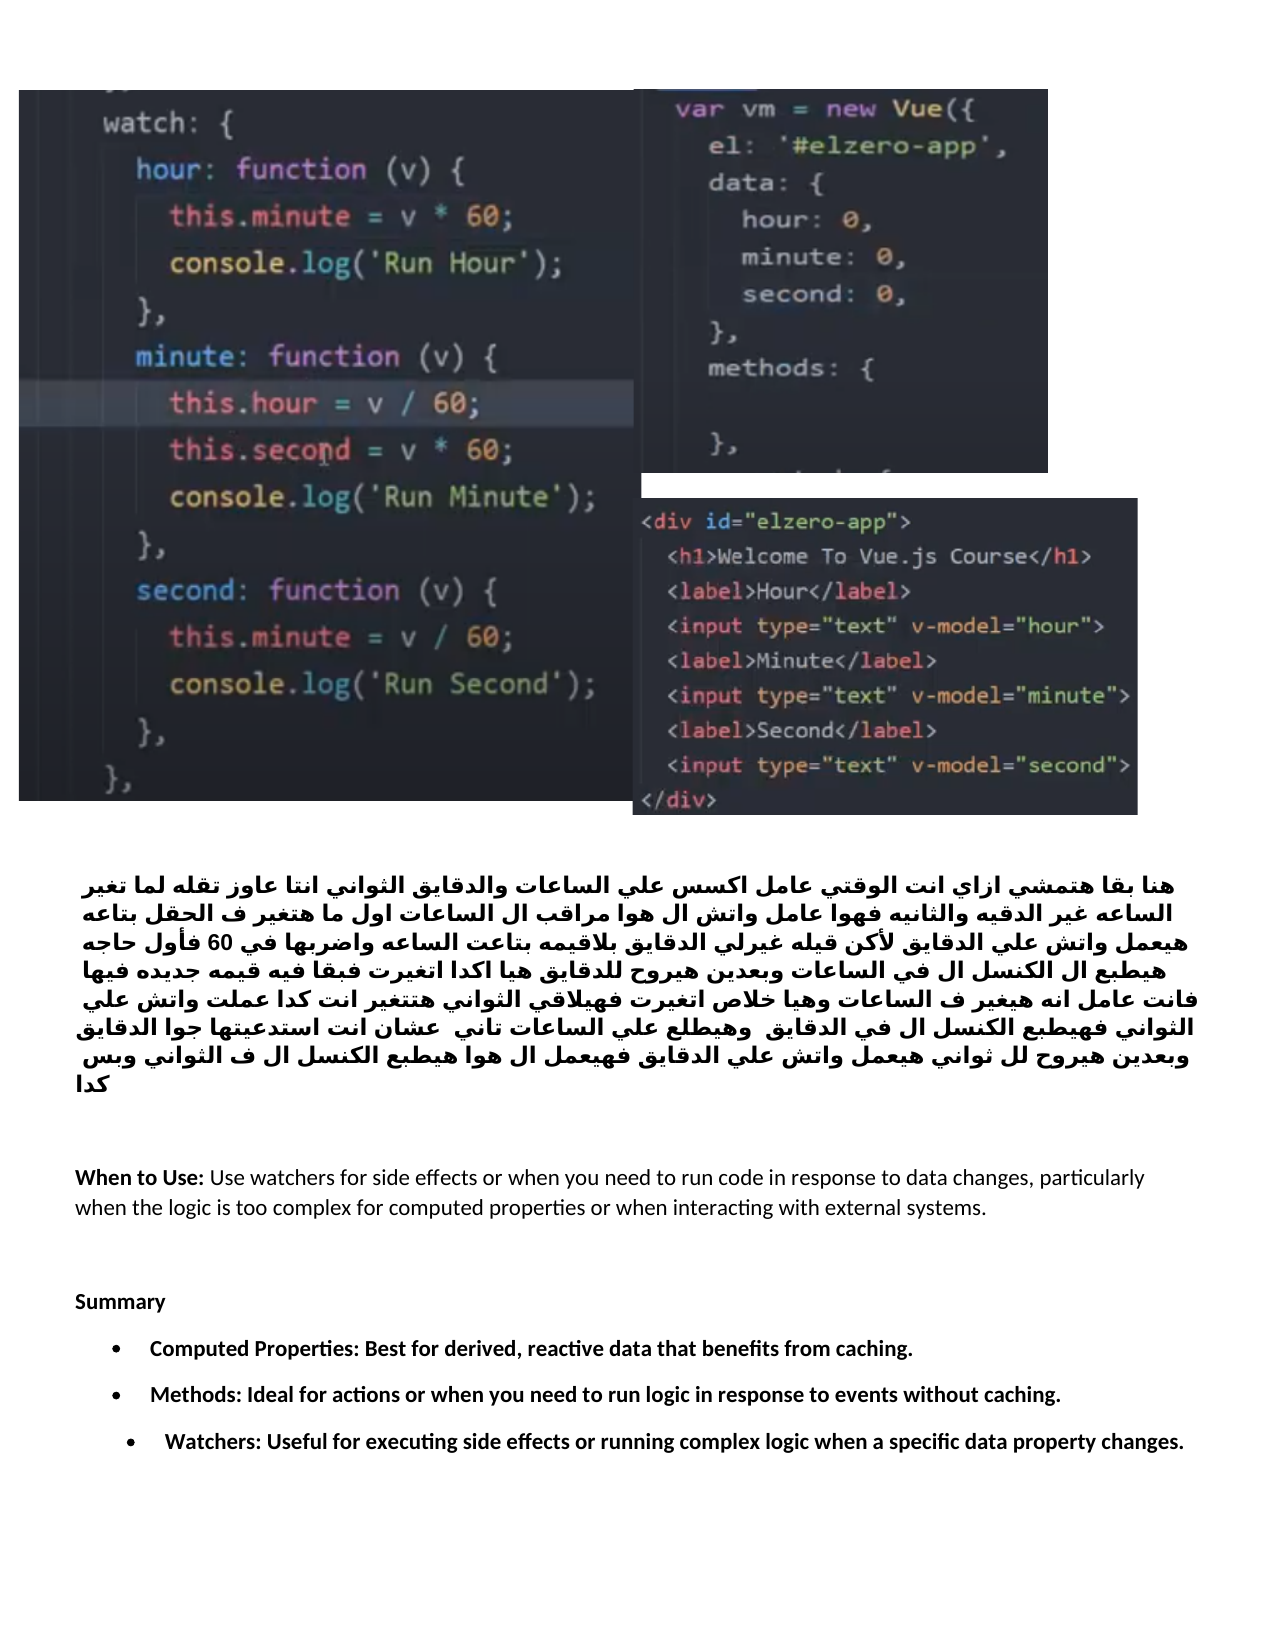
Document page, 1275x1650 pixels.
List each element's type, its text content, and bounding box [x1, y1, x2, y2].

list Methods: Ideal for actions or when you need to run logic in response to events without caching. [112, 1381, 1200, 1409]
list Watchers: Useful for executing side effects or running complex logic when a specific data property changes. [112, 1427, 1200, 1456]
text Summary [75, 1287, 1200, 1315]
list Computed Properties: Best for derived, reactive data that benefits from caching. [112, 1334, 1200, 1362]
picture [18, 89, 1138, 814]
text هنا بقا هتمشي ازاي انت الوقتي عامل اكسس علي الساعات والدقايق الثواني انتا عاوز تقله لما تغير الساعه غير الدقيه والثانيه فهوا عامل واتش ال هوا مراقب ال الساعات اول ما هتغير ف الحقل بتاعه هيعمل واتش علي الدقايق لأكن قيله غيرلي الدقايق بلاقيمه بتاعت الساعه واضربها في 60 فأول حاجه هيطبع ال الكنسل ال في الساعات وبعدين هيروح للدقايق هيا اكدا اتغيرت فبقا فيه قيمه جديده فيها فانت عامل انه هيغير ف الساعات وهيا خلاص اتغيرت فهيلاقي الثواني هتتغير انت كدا عملت واتش علي الثواني فهيطبع الكنسل ال في الدقايق وهيطلع علي الساعات تاني عشان انت استدعيتها جوا الدقايق وبعدين هيروح لل ثواني هيعمل واتش علي الدقايق فهيعمل ال هوا هيطبع الكنسل ال ف الثواني وبس كدا [75, 872, 1200, 1097]
text When to Use: Use watchers for side effects or when you need to run code in response to data changes, particularly when the logic is too complex for computed properties or when interacting with external systems. [75, 1163, 1200, 1221]
